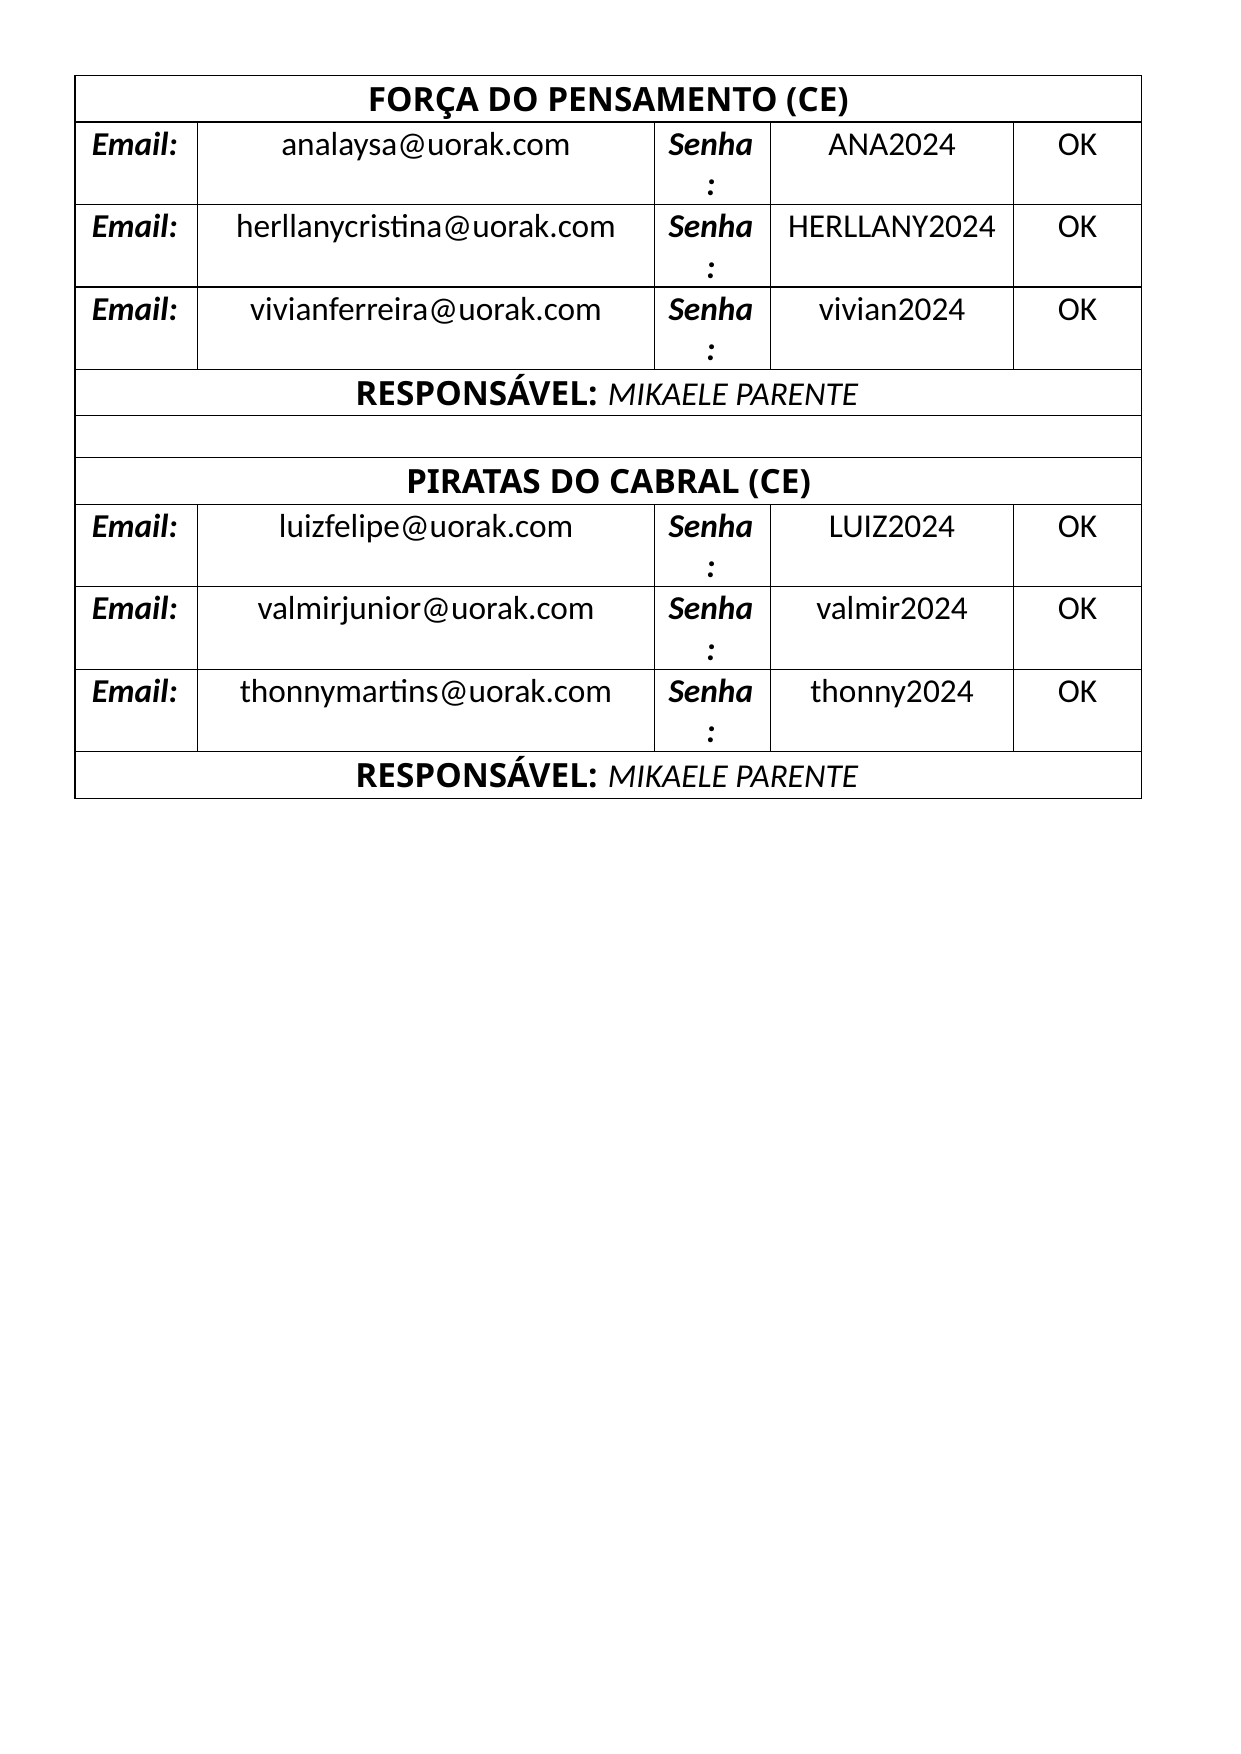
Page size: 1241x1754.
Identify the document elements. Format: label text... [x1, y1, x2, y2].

table_cell RESPONSÁVEL: MIKAELE PARENTE [76, 752, 1141, 798]
table_cell vivianferreira@uorak.com [198, 288, 654, 369]
table_cell RESPONSÁVEL: MIKAELE PARENTE [76, 370, 1141, 415]
table_cell [76, 416, 1141, 457]
table_cell Senha: [655, 123, 770, 204]
table_cell Email: [76, 505, 197, 586]
table_cell Senha: [655, 505, 770, 586]
table_cell Email: [76, 205, 197, 286]
table_cell FORÇA DO PENSAMENTO (CE) [76, 76, 1141, 121]
table_cell thonny2024 [771, 670, 1013, 751]
table_cell luizfelipe@uorak.com [198, 505, 654, 586]
table_cell OK [1014, 670, 1141, 751]
table_cell Senha: [655, 670, 770, 751]
table_cell OK [1014, 205, 1141, 286]
table_cell vivian2024 [771, 288, 1013, 369]
table_cell analaysa@uorak.com [198, 123, 654, 204]
table_cell OK [1014, 123, 1141, 204]
table_cell valmir2024 [771, 587, 1013, 669]
table_cell LUIZ2024 [771, 505, 1013, 586]
table_cell Email: [76, 288, 197, 369]
table_cell valmirjunior@uorak.com [198, 587, 654, 669]
table_cell OK [1014, 288, 1141, 369]
table_cell herllanycristina@uorak.com [198, 205, 654, 286]
table_cell PIRATAS DO CABRAL (CE) [76, 458, 1141, 504]
table_cell Email: [76, 670, 197, 751]
table_cell HERLLANY2024 [771, 205, 1013, 286]
table_cell thonnymartins@uorak.com [198, 670, 654, 751]
table_cell Senha: [655, 587, 770, 669]
table_cell Senha: [655, 205, 770, 286]
table_cell Senha: [655, 288, 770, 369]
table_cell OK [1014, 587, 1141, 669]
table_cell Email: [76, 587, 197, 669]
table_cell Email: [76, 123, 197, 204]
table_cell OK [1014, 505, 1141, 586]
table_cell ANA2024 [771, 123, 1013, 204]
